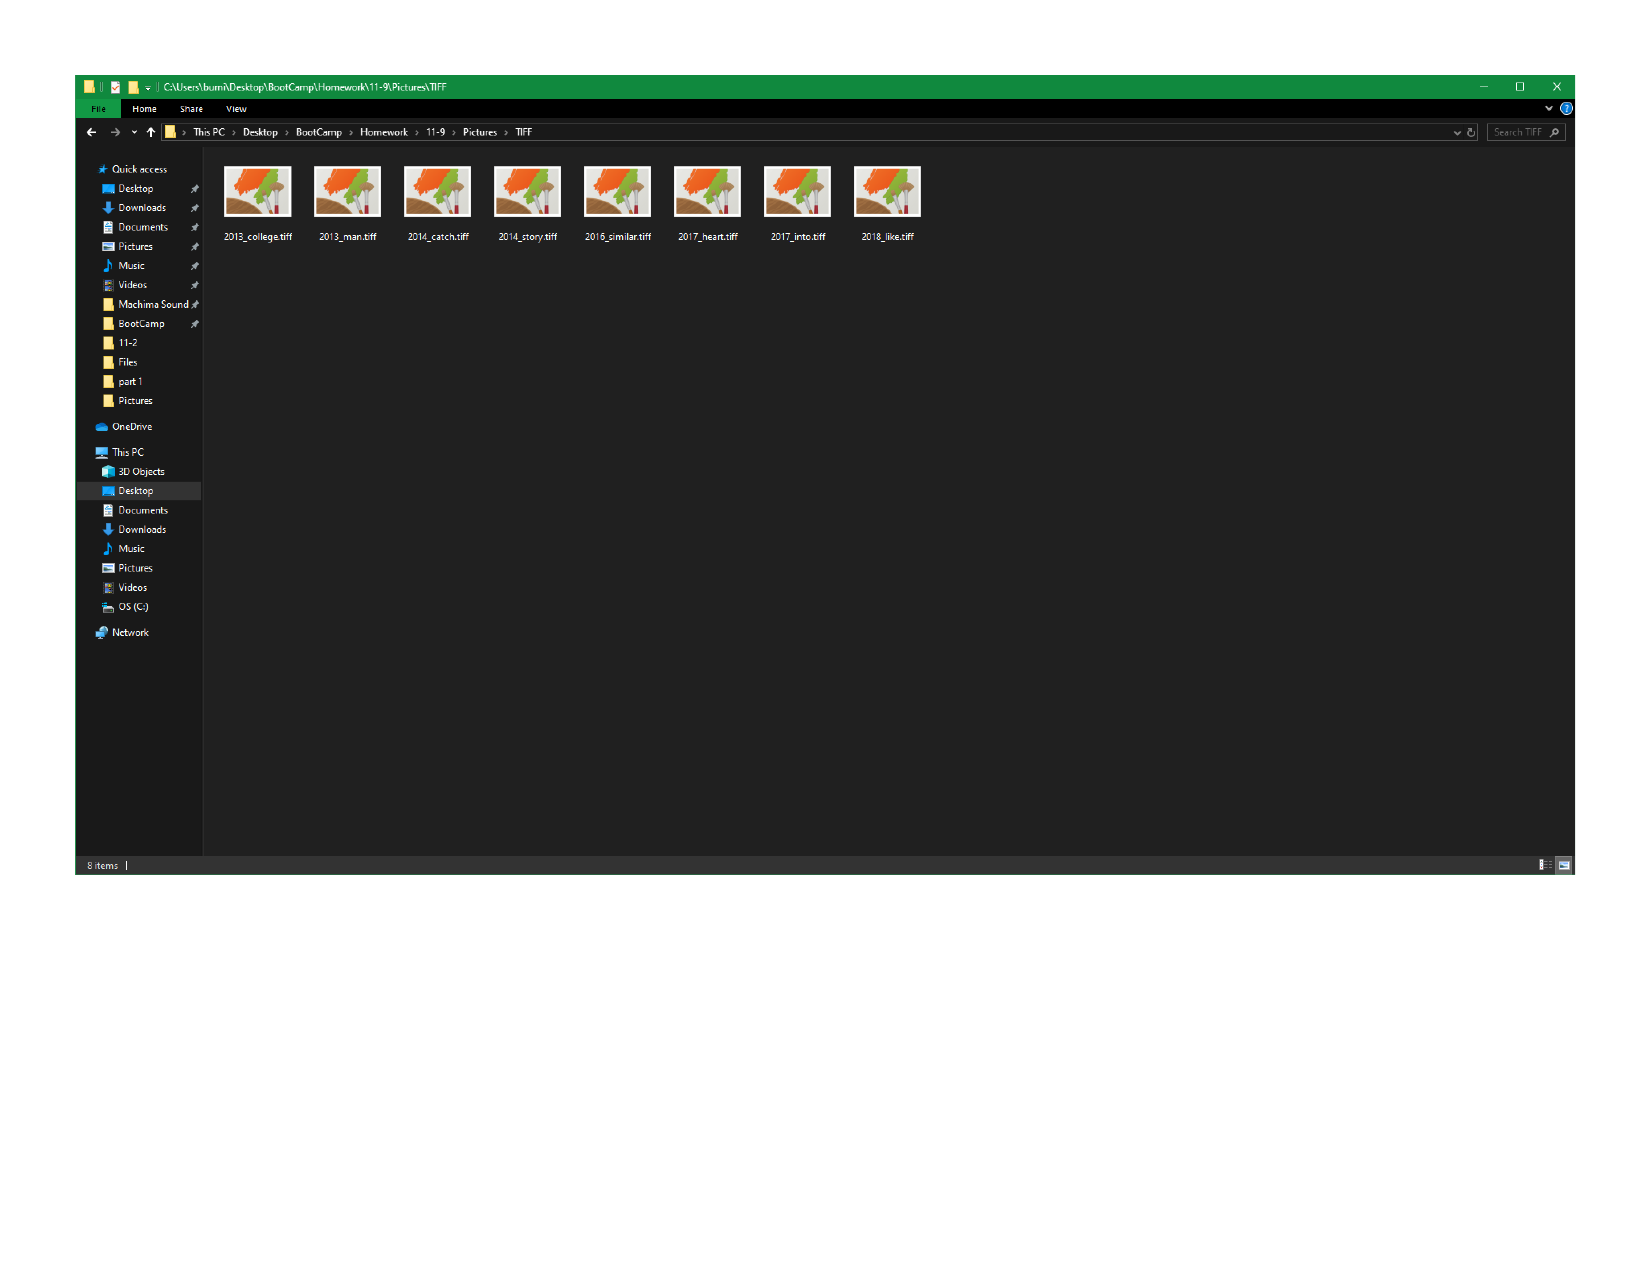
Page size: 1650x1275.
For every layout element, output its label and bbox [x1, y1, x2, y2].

picture [75, 75, 1575, 875]
